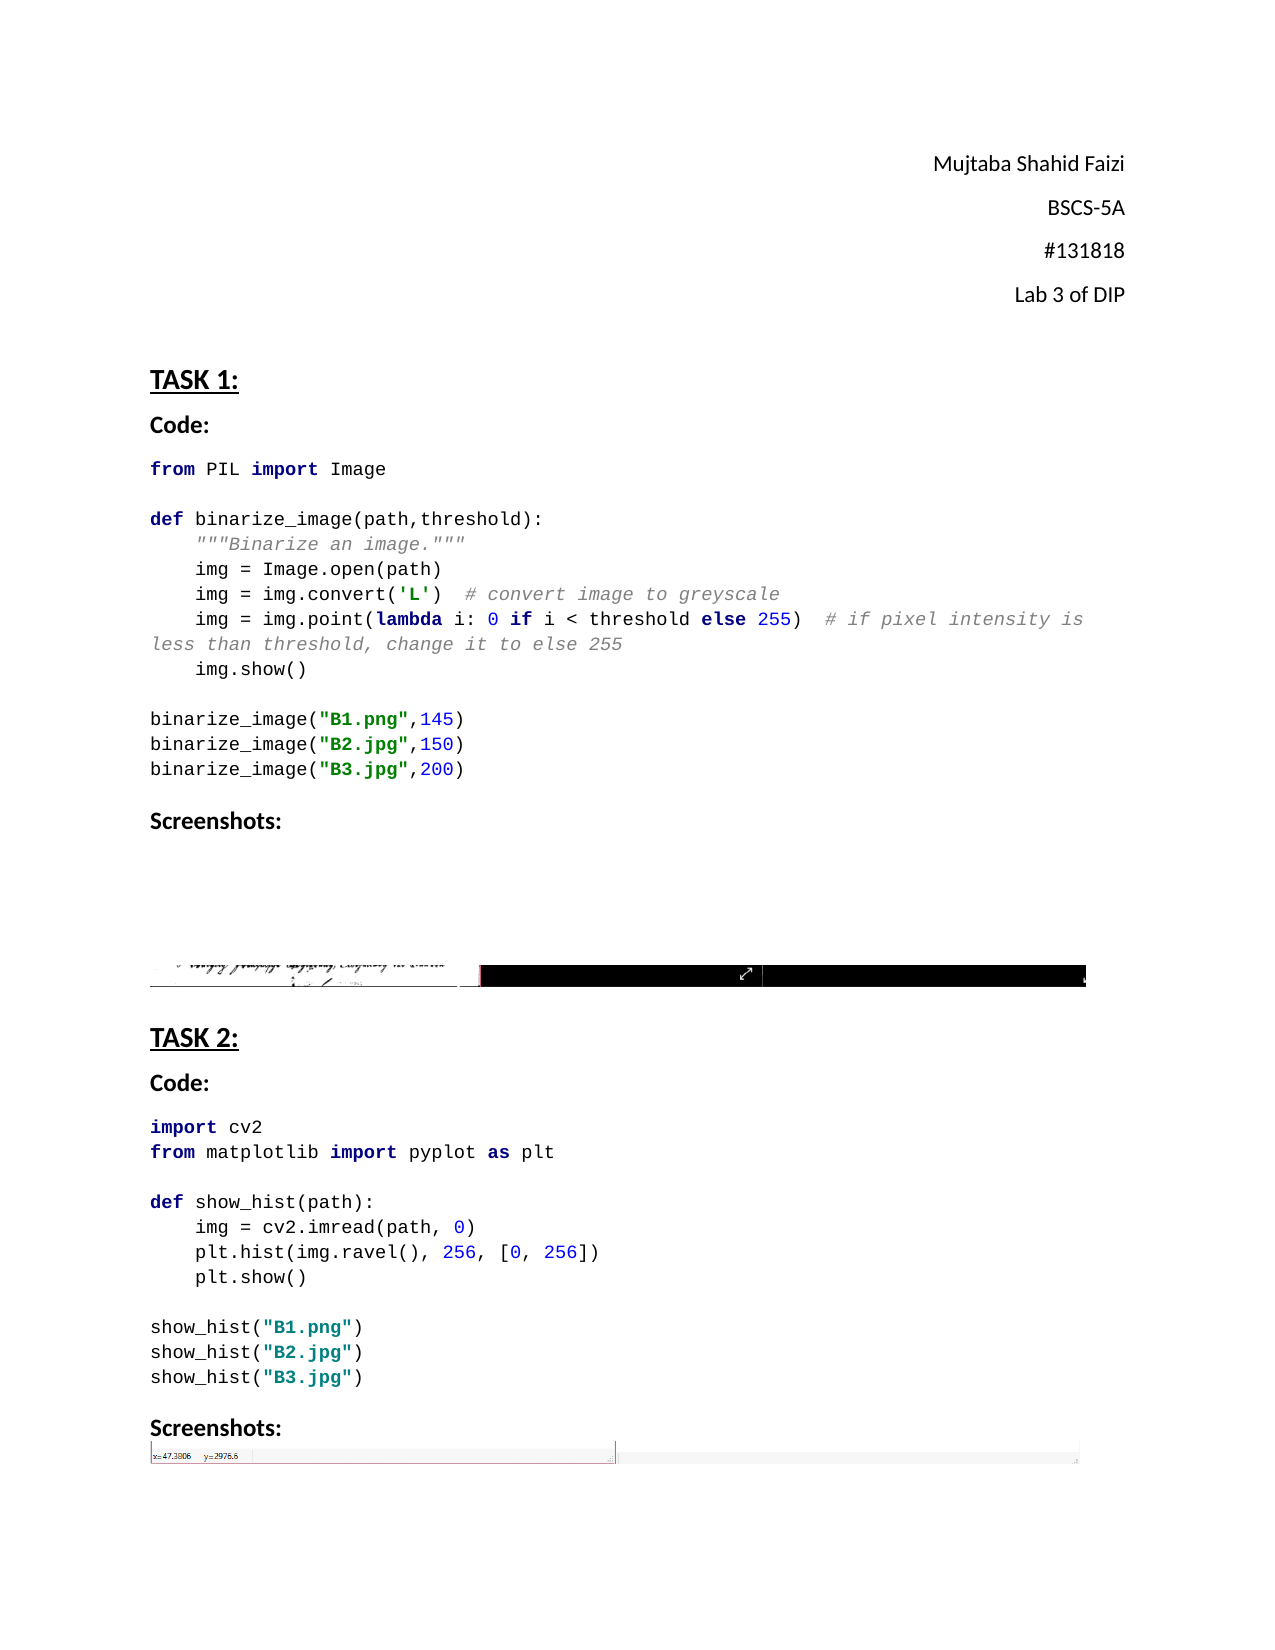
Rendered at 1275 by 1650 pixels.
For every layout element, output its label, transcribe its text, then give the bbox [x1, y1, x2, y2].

text TASK 1: [150, 368, 1125, 395]
text Screenshots: [150, 781, 1125, 834]
text Screenshots: [150, 1388, 1125, 1442]
text #131818 [150, 237, 1125, 264]
text BSCS-5A [150, 194, 1125, 221]
text from PIL import Image def binarize_image(path,threshold): """Binarize an image.""" img = Image.open(path) img = img.convert('L') # convert image to greyscale img = img.point(lambda i: 0 if i < threshold else 255) # if pixel intensity is less than threshold, change it to else 255 img.show() binarize_image("B1.png",145) binarize_image("B2.jpg",150) binarize_image("B3.jpg",200) [150, 456, 1125, 781]
text Mujtaba Shahid Faizi [150, 150, 1125, 177]
text Code: [150, 412, 1125, 439]
text Code: [150, 1069, 1125, 1096]
text Lab 3 of DIP [150, 281, 1125, 308]
text import cv2 from matplotlib import pyplot as plt def show_hist(path): img = cv2.imread(path, 0) plt.hist(img.ravel(), 256, [0, 256]) plt.show() show_hist("B1.png") show_hist("B2.jpg") show_hist("B3.jpg") [150, 1113, 1125, 1388]
text TASK 2: [150, 1026, 1125, 1053]
